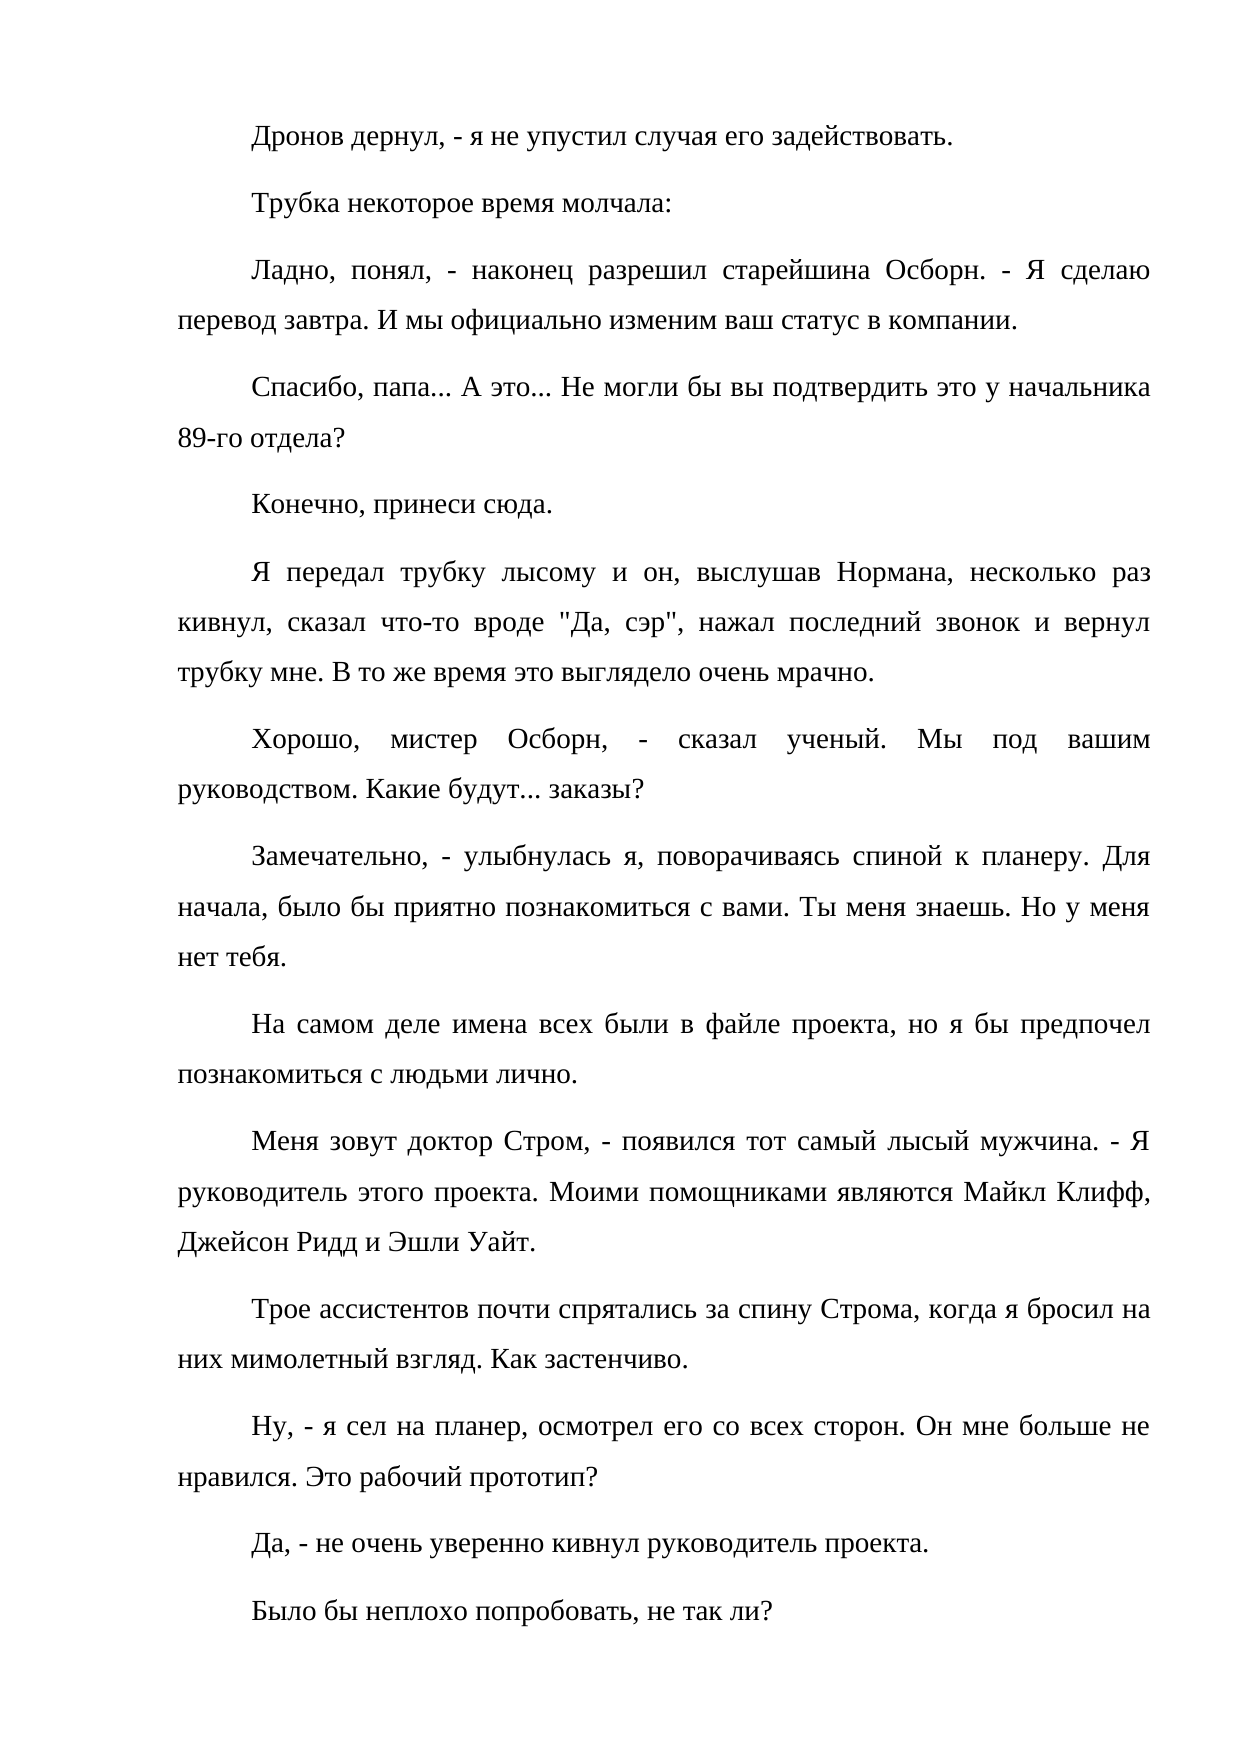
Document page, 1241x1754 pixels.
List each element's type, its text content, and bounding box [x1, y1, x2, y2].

text Спасибо, папа... А это... Не могли бы вы подтвердить это у начальника 89-го отдела? [177, 369, 1152, 453]
text Да, - не очень уверенно кивнул руководитель проекта. [177, 1526, 1152, 1559]
text Конечно, принеси сюда. [177, 487, 1152, 520]
text На самом деле имена всех были в файле проекта, но я бы предпочел познакомиться с людьми лично. [177, 1006, 1152, 1090]
text Замечательно, - улыбнулась я, поворачиваясь спиной к планеру. Для начала, было бы приятно познакомиться с вами. Ты меня знаешь. Но у меня нет тебя. [177, 838, 1152, 973]
text Ну, - я сел на планер, осмотрел его со всех сторон. Он мне больше не нравился. Это рабочий прототип? [177, 1408, 1152, 1492]
text Ладно, понял, - наконец разрешил старейшина Осборн. - Я сделаю перевод завтра. И мы официально изменим ваш статус в компании. [177, 252, 1152, 336]
text Было бы неплохо попробовать, не так ли? [177, 1593, 1152, 1626]
text Меня зовут доктор Стром, - появился тот самый лысый мужчина. - Я руководитель этого проекта. Моими помощниками являются Майкл Клифф, Джейсон Ридд и Эшли Уайт. [177, 1123, 1152, 1258]
text Я передал трубку лысому и он, выслушав Нормана, несколько раз кивнул, сказал что-то вроде "Да, сэр", нажал последний звонок и вернул трубку мне. В то же время это выглядело очень мрачно. [177, 554, 1152, 688]
text Трубка некоторое время молчала: [177, 185, 1152, 219]
text Дронов дернул, - я не упустил случая его задействовать. [177, 118, 1152, 152]
text Трое ассистентов почти спрятались за спину Строма, когда я бросил на них мимолетный взгляд. Как застенчиво. [177, 1291, 1152, 1375]
text Хорошо, мистер Осборн, - сказал ученый. Мы под вашим руководством. Какие будут... заказы? [177, 721, 1152, 805]
